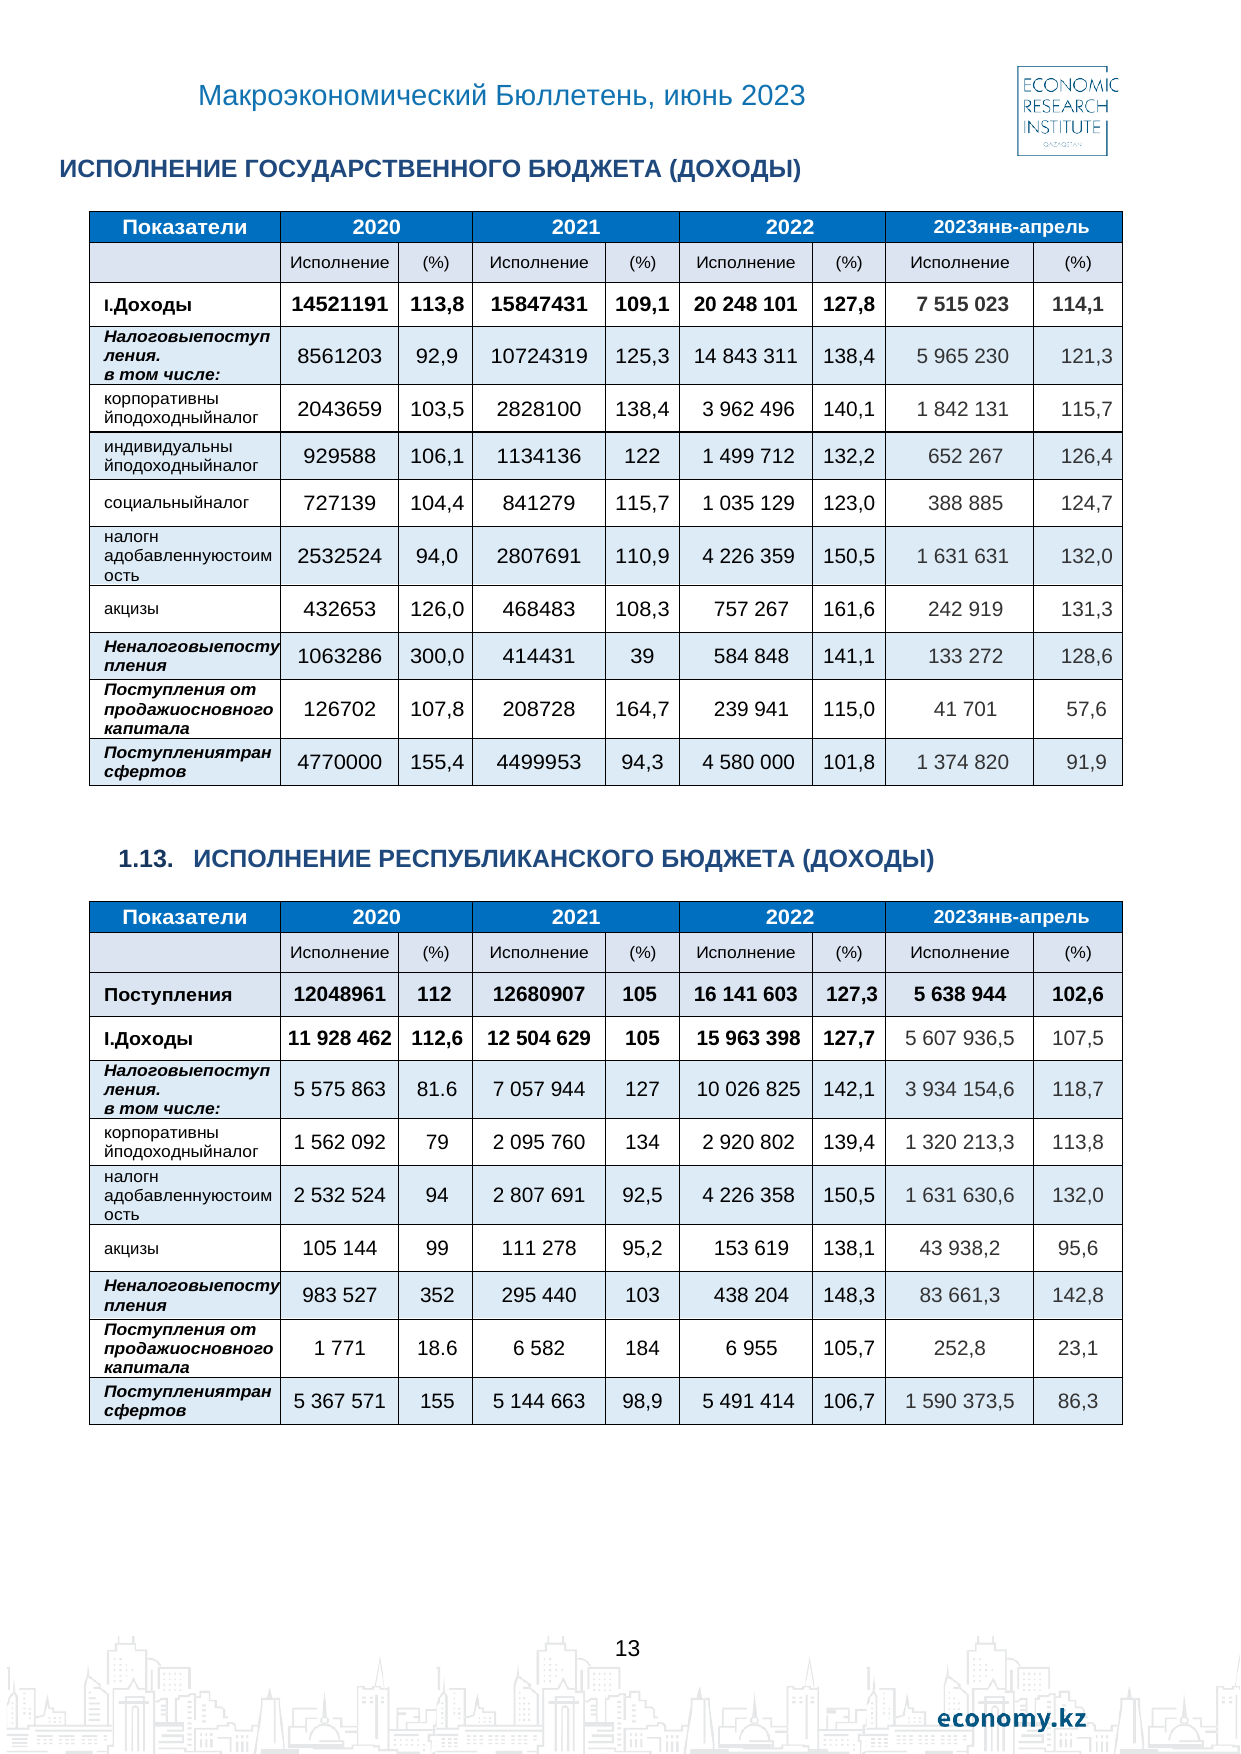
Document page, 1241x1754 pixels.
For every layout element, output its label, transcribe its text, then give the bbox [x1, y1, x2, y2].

table_cell 122 [606, 433, 679, 479]
table_cell 468483 [473, 586, 605, 632]
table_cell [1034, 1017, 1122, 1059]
table_cell 57,6 [1034, 680, 1122, 738]
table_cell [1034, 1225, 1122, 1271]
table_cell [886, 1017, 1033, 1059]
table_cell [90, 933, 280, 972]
table_cell 108,3 [606, 586, 679, 632]
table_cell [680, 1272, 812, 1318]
table_cell 414431 [473, 633, 605, 679]
table_cell 757 267 [680, 586, 812, 632]
table_cell 133 272 [886, 633, 1033, 679]
table_cell 128,6 [1034, 633, 1122, 679]
table_cell 106,1 [399, 433, 472, 479]
table_cell 114,1 [1034, 283, 1122, 326]
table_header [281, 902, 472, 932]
table_cell корпоративныйподоходныйналог [90, 385, 280, 431]
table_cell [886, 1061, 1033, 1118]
table_cell 131,3 [1034, 586, 1122, 632]
table_cell 929588 [281, 433, 398, 479]
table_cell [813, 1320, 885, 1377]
table_cell 7 515 023 [886, 283, 1033, 326]
table_cell 126,4 [1034, 433, 1122, 479]
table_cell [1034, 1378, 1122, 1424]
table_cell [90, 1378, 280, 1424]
picture [1017, 66, 1119, 153]
table_cell 727139 [281, 480, 398, 526]
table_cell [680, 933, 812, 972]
table_cell 132,0 [1034, 527, 1122, 584]
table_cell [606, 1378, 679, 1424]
picture [5, 1632, 1241, 1754]
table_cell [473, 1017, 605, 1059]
table_cell 1134136 [473, 433, 605, 479]
table_cell Исполнение [680, 243, 812, 282]
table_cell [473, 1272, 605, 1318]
subtitle Исполнение Государственного бюджета (Доходы) [59, 153, 1139, 182]
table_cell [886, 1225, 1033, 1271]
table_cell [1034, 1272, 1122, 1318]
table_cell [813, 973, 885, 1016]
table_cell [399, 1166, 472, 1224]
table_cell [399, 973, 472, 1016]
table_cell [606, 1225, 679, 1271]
table_cell 115,7 [606, 480, 679, 526]
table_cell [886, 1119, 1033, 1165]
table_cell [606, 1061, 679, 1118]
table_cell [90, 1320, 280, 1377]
table_cell 208728 [473, 680, 605, 738]
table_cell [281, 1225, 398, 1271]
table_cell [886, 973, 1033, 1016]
table_cell 388 885 [886, 480, 1033, 526]
table_cell 39 [606, 633, 679, 679]
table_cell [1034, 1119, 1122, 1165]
table_cell 2807691 [473, 527, 605, 584]
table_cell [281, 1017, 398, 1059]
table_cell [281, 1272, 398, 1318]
table_cell 113,8 [399, 283, 472, 326]
table_cell 1 499 712 [680, 433, 812, 479]
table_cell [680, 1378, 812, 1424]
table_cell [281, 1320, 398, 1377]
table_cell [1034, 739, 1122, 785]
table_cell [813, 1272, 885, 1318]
table_header Показатели [90, 212, 280, 242]
table_cell 123,0 [813, 480, 885, 526]
table_cell 841279 [473, 480, 605, 526]
table_cell Исполнение [473, 243, 605, 282]
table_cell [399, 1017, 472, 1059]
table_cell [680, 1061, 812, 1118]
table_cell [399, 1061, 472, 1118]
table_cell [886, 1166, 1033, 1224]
table_cell Неналоговыепоступления [90, 633, 280, 679]
table_cell 115,0 [813, 680, 885, 738]
table_cell 161,6 [813, 586, 885, 632]
table_cell Поступлениятрансфертов [90, 739, 280, 785]
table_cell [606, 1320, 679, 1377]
table_cell 109,1 [606, 283, 679, 326]
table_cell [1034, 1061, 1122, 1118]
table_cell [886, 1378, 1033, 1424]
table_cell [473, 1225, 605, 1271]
table_cell 5 965 230 [886, 327, 1033, 384]
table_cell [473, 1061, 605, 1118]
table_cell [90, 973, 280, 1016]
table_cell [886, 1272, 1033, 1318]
table_cell 8561203 [281, 327, 398, 384]
table_cell 92,9 [399, 327, 472, 384]
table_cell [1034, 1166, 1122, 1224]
table_cell налогнадобавленнуюстоимость [90, 527, 280, 584]
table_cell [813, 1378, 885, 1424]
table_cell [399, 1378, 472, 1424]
table_cell 126702 [281, 680, 398, 738]
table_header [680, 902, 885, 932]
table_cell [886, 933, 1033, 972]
table_cell 300,0 [399, 633, 472, 679]
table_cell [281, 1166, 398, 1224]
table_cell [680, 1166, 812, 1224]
table_cell 1 842 131 [886, 385, 1033, 431]
table_cell 1 631 631 [886, 527, 1033, 584]
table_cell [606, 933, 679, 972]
table_cell 138,4 [813, 327, 885, 384]
table_cell 150,5 [813, 527, 885, 584]
table_cell 4770000 [281, 739, 398, 785]
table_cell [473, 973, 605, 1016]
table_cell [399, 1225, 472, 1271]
table_cell 4499953 [473, 739, 605, 785]
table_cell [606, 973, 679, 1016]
table_cell 432653 [281, 586, 398, 632]
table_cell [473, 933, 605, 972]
table_cell Исполнение [281, 243, 398, 282]
table_cell 20 248 101 [680, 283, 812, 326]
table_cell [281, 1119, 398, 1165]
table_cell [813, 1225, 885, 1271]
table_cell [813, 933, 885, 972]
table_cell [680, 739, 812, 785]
table_cell 10724319 [473, 327, 605, 384]
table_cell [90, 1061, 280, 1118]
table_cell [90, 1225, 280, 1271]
table_cell 3 962 496 [680, 385, 812, 431]
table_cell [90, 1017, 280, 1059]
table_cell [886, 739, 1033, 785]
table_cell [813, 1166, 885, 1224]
table_cell социальныйналог [90, 480, 280, 526]
table_cell (%) [399, 243, 472, 282]
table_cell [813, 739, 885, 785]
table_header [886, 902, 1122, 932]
table_cell 242 919 [886, 586, 1033, 632]
table_cell 14521191 [281, 283, 398, 326]
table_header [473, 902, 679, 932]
table_cell 94,3 [606, 739, 679, 785]
table_cell Исполнение [886, 243, 1033, 282]
table_cell Налоговыепоступления. в том числе: [90, 327, 280, 384]
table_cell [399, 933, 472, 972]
table_cell 239 941 [680, 680, 812, 738]
table_cell 138,4 [606, 385, 679, 431]
table_cell 121,3 [1034, 327, 1122, 384]
table_header 2023янв-апрель [886, 212, 1122, 242]
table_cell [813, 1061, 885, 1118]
table_cell Поступления от продажиосновногокапитала [90, 680, 280, 738]
table_cell 2532524 [281, 527, 398, 584]
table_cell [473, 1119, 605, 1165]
table_cell 2043659 [281, 385, 398, 431]
table_cell 110,9 [606, 527, 679, 584]
table_header 2020 [281, 212, 472, 242]
table_cell 141,1 [813, 633, 885, 679]
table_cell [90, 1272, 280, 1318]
table_header 2022 [680, 212, 885, 242]
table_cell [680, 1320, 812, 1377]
table_cell 15847431 [473, 283, 605, 326]
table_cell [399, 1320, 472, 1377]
table_header 2021 [473, 212, 679, 242]
table_cell 164,7 [606, 680, 679, 738]
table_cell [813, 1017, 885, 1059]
table_cell 1063286 [281, 633, 398, 679]
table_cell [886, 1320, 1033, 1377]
table_cell 127,8 [813, 283, 885, 326]
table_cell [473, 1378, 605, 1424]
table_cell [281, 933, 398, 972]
table_cell 126,0 [399, 586, 472, 632]
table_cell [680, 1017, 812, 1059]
table_cell 155,4 [399, 739, 472, 785]
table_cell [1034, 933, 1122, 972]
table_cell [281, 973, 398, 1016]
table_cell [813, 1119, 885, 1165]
table_cell 94,0 [399, 527, 472, 584]
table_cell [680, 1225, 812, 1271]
table_cell 125,3 [606, 327, 679, 384]
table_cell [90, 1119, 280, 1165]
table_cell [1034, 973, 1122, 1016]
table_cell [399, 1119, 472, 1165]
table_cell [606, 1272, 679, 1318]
table_cell 2828100 [473, 385, 605, 431]
table_cell 124,7 [1034, 480, 1122, 526]
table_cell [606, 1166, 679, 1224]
subtitle Исполнение Республиканского бюджета (Доходы) [118, 843, 1139, 872]
table_cell 103,5 [399, 385, 472, 431]
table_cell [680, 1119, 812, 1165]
table_cell индивидуальныйподоходныйналог [90, 433, 280, 479]
table_cell 584 848 [680, 633, 812, 679]
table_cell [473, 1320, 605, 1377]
table_cell 14 843 311 [680, 327, 812, 384]
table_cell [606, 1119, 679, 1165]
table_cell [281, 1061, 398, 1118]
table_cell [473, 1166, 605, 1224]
table_cell 652 267 [886, 433, 1033, 479]
table_cell 41 701 [886, 680, 1033, 738]
table_cell (%) [606, 243, 679, 282]
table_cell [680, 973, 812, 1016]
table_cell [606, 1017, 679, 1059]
table_cell 140,1 [813, 385, 885, 431]
table_cell 1 035 129 [680, 480, 812, 526]
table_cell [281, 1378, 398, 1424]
table_cell акцизы [90, 586, 280, 632]
table_cell I.Доходы [90, 283, 280, 326]
table_cell (%) [813, 243, 885, 282]
table_cell [90, 243, 280, 282]
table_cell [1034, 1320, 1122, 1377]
table_cell 4 226 359 [680, 527, 812, 584]
table_cell 104,4 [399, 480, 472, 526]
table_cell 132,2 [813, 433, 885, 479]
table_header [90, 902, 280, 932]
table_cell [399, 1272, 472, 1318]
table_cell (%) [1034, 243, 1122, 282]
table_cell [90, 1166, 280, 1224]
table_cell 115,7 [1034, 385, 1122, 431]
table_cell 107,8 [399, 680, 472, 738]
